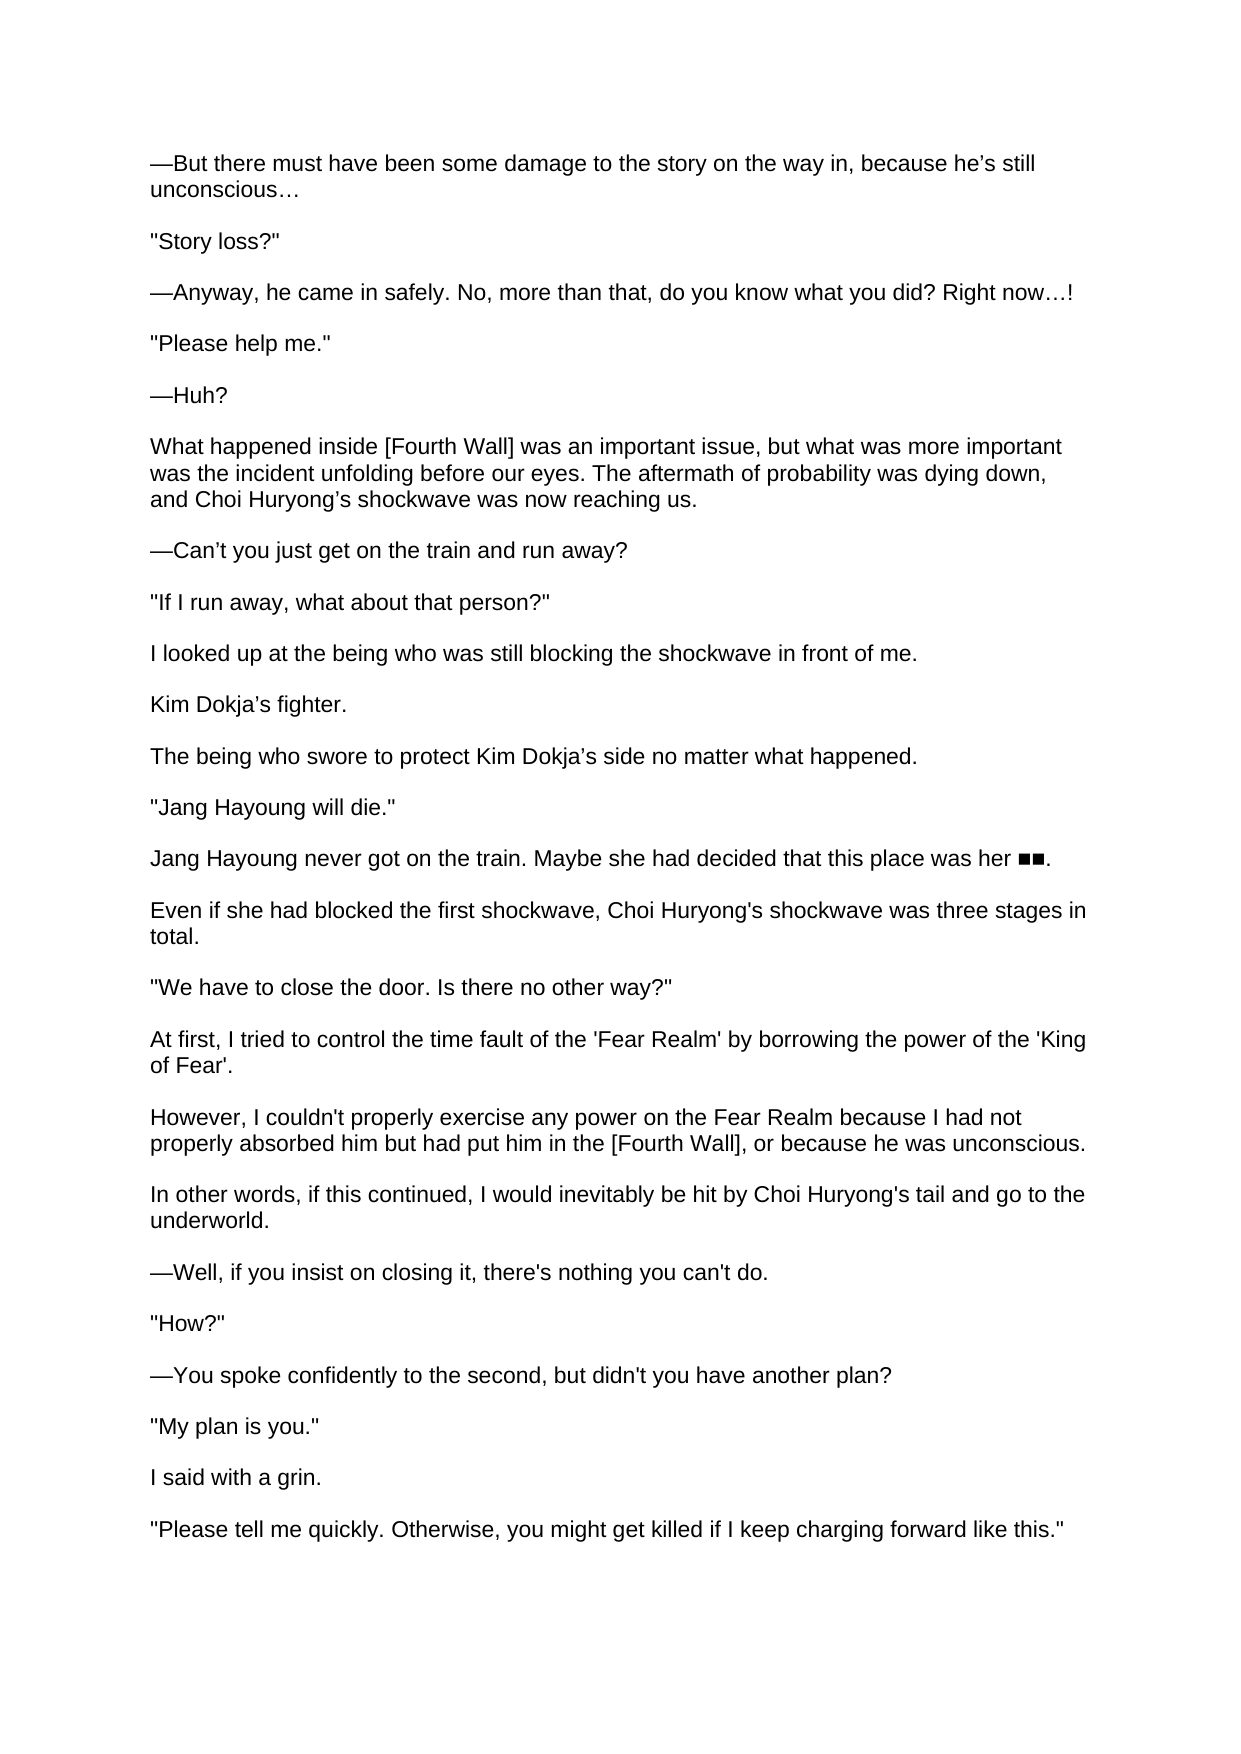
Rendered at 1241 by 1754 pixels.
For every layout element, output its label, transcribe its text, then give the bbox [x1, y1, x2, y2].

text "Jang Hayoung will die." [150, 794, 1090, 820]
text Even if she had blocked the first shockwave, Choi Huryong's shockwave was three stages in total. [150, 897, 1090, 949]
text —Anyway, he came in safely. No, more than that, do you know what you did? Right now…! [150, 279, 1090, 305]
text —You spoke confidently to the second, but didn't you have another plan? [150, 1362, 1090, 1388]
text Jang Hayoung never got on the train. Maybe she had decided that this place was her ■■. [150, 845, 1090, 872]
text —Can’t you just get on the train and run away? [150, 537, 1090, 563]
text The being who swore to protect Kim Dokja’s side no matter what happened. [150, 743, 1090, 769]
text I looked up at the being who was still blocking the shockwave in front of me. [150, 640, 1090, 666]
text "How?" [150, 1310, 1090, 1337]
text However, I couldn't properly exercise any power on the Fear Realm because I had not properly absorbed him but had put him in the [Fourth Wall], or because he was unconscious. [150, 1103, 1090, 1156]
text What happened inside [Fourth Wall] was an important issue, but what was more important was the incident unfolding before our eyes. The aftermath of probability was dying down, and Choi Huryong’s shockwave was now reaching us. [150, 433, 1090, 512]
text "We have to close the door. Is there no other way?" [150, 974, 1090, 1001]
text —But there must have been some damage to the story on the way in, because he’s still unconscious… [150, 150, 1090, 203]
text —Huh? [150, 382, 1090, 408]
text "Please help me." [150, 330, 1090, 357]
text "If I run away, what about that person?" [150, 588, 1090, 615]
text "Story loss?" [150, 228, 1090, 254]
text "Please tell me quickly. Otherwise, you might get killed if I keep charging forward like this." [150, 1516, 1090, 1542]
text —Well, if you insist on closing it, there's nothing you can't do. [150, 1259, 1090, 1285]
text "My plan is you." [150, 1413, 1090, 1439]
text I said with a grin. [150, 1464, 1090, 1491]
text At first, I tried to control the time fault of the 'Fear Realm' by borrowing the power of the 'King of Fear'. [150, 1026, 1090, 1078]
text Kim Dokja’s fighter. [150, 691, 1090, 718]
text In other words, if this continued, I would inevitably be hit by Choi Huryong's tail and go to the underworld. [150, 1181, 1090, 1234]
